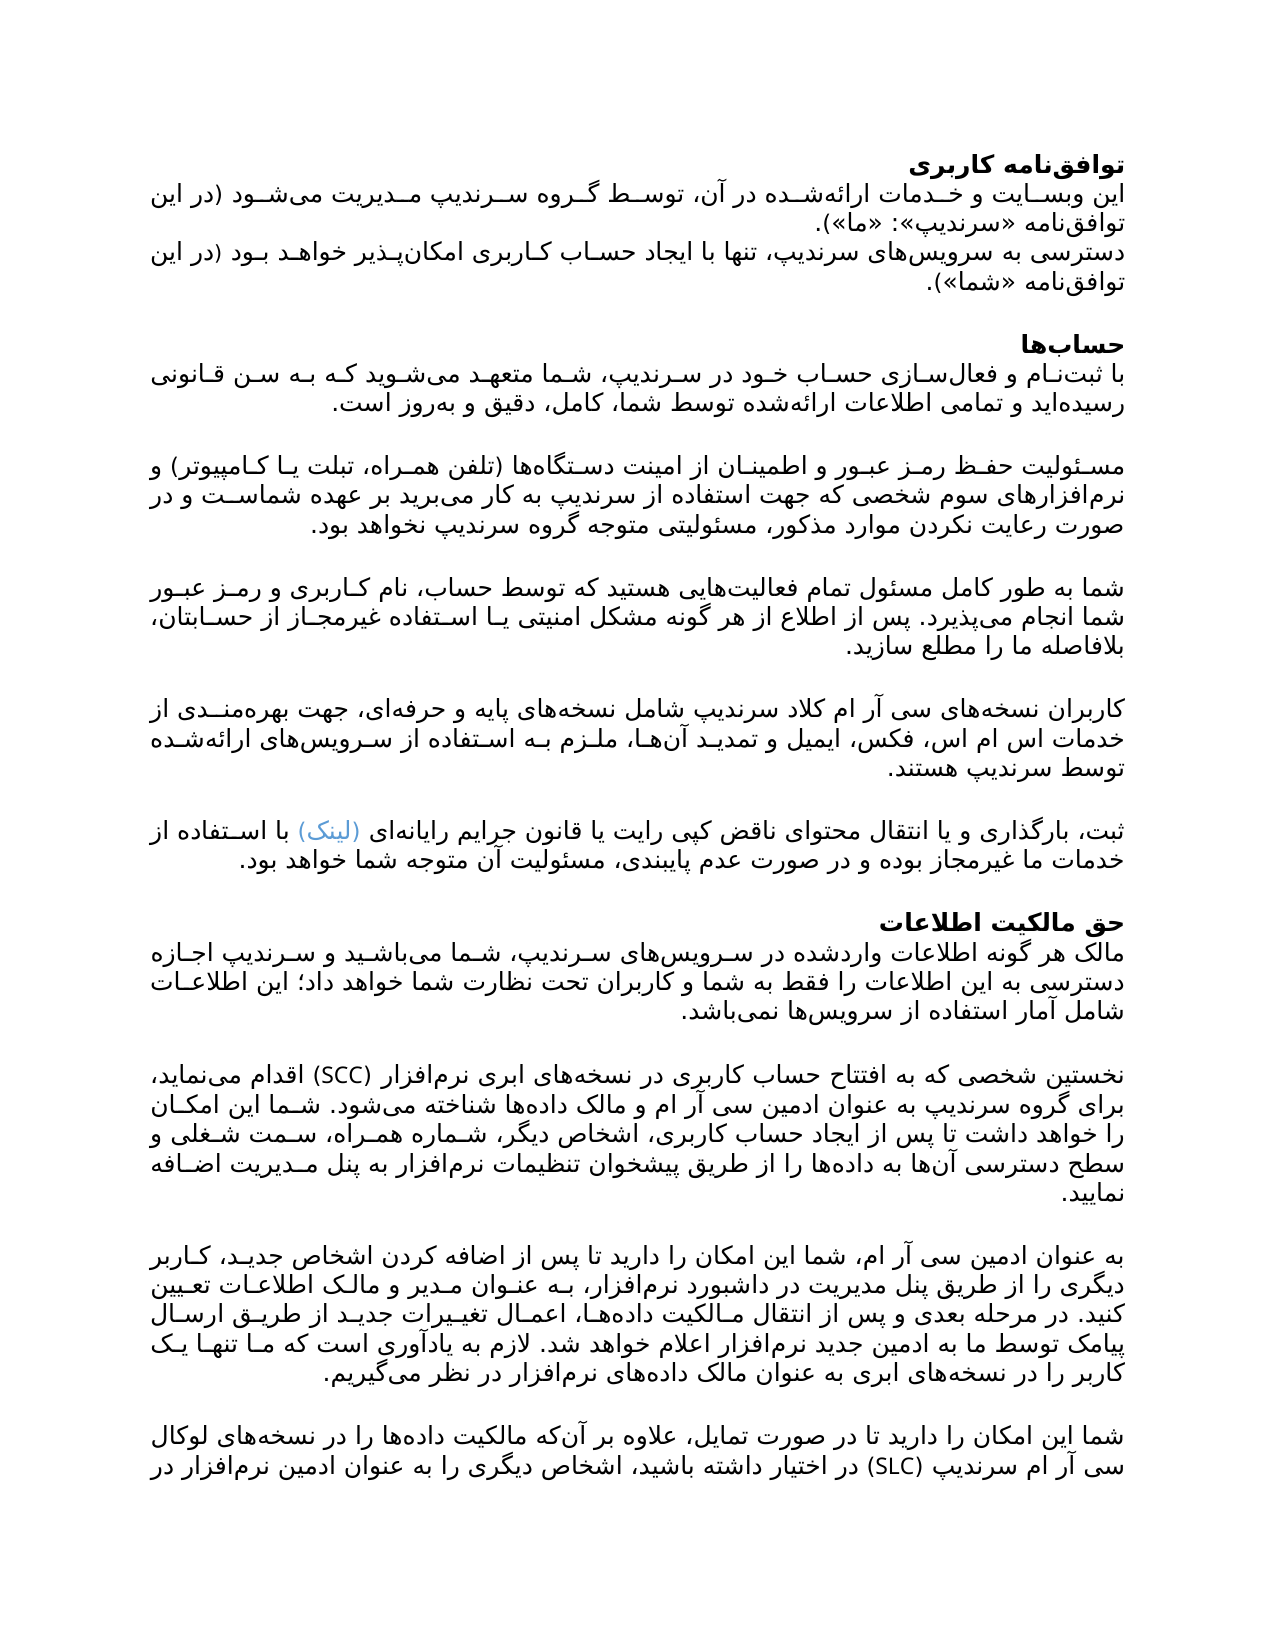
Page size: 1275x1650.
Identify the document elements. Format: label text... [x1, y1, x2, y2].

text حساب‌ها [150, 330, 1125, 359]
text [150, 1421, 1125, 1482]
text دسترسی به سرویس‌های سرندیپ، تنها با ایجاد حساب کاربری امکان‌پذیر خواهد بود (در این توافق‌نامه «شما»). [150, 237, 1125, 296]
text کاربران نسخه‌های سی آر ام کلاد سرندیپ شامل نسخه‌های پایه و حرفه‌ای، جهت بهره‌مندی از خدمات اس ام اس، فکس، ایمیل و تمدید آن‌ها، ملزم به استفاده از سرویس‌های ارائه‌شده توسط سرندیپ هستند. [150, 694, 1125, 782]
text ثبت، بارگذاری و یا انتقال محتوای ناقض کپی رایت یا قانون جرایم رایانه‌ای (لینک) با استفاده از خدمات ما غیرمجاز بوده و در صورت عدم پایبندی، مسئولیت آن متوجه شما خواهد بود. [150, 816, 1125, 874]
text مالک هر گونه اطلاعات واردشده در سرویس‌های سرندیپ، شما می‌باشید و سرندیپ اجازه دسترسی به این اطلاعات را فقط به شما و کاربران تحت نظارت شما خواهد داد؛ این اطلاعات شامل آمار استفاده از سرویس‌ها نمی‌باشد. [150, 938, 1125, 1025]
text توافق‌نامه کاربری [150, 150, 1125, 179]
text مسئولیت حفظ رمز عبور و اطمینان از امینت دستگاه‌ها (تلفن همراه، تبلت یا کامپیوتر) و نرم‌افزارهای سوم شخصی که جهت استفاده از سرندیپ به کار می‌برید بر عهده شماست و در صورت رعایت نکردن موارد مذکور، مسئولیتی متوجه گروه سرندیپ نخواهد بود. [150, 451, 1125, 539]
text این وبسایت و خدمات ارائه‌شده در آن، توسط گروه سرندیپ مدیریت می‌شود (در این توافق‌نامه «سرندیپ»: «ما»). [150, 179, 1125, 237]
text با ثبت‌نام و فعال‌سازی حساب خود در سرندیپ، شما متعهد می‌شوید که به سن قانونی رسیده‌اید و تمامی اطلاعات ارائه‌شده توسط شما، کامل، دقیق و به‌روز است. [150, 359, 1125, 417]
text شما به طور کامل مسئول تمام فعالیت‌هایی هستید که توسط حساب، نام کاربری و رمز عبور شما انجام می‌پذیرد. پس از اطلاع از هر گونه مشکل امنیتی یا استفاده غیرمجاز از حسابتان، بلافاصله ما را مطلع سازید. [150, 573, 1125, 661]
text نخستین شخصی که به افتتاح حساب کاربری در نسخه‌های ابری نرم‌افزار (SCC) اقدام می‌نماید، برای گروه سرندیپ به عنوان ادمین سی آر ام و مالک داده‌ها شناخته می‌شود. شما این امکان را خواهد داشت تا پس از ایجاد حساب کاربری، اشخاص دیگر، شماره همراه، سمت شغلی و سطح دسترسی آن‌ها به داده‌ها را از طریق پیشخوان تنظیمات نرم‌افزار به پنل مدیریت اضافه نمایید. [150, 1059, 1125, 1207]
text حق مالکیت اطلاعات [150, 908, 1125, 938]
text به عنوان ادمین سی آر ام، شما این امکان را دارید تا پس از اضافه کردن اشخاص جدید، کاربر دیگری را از طریق پنل مدیریت در داشبورد نرم‌افزار، به عنوان مدیر و مالک اطلاعات تعیین کنید. در مرحله بعدی و پس از انتقال مالکیت داده‌ها، اعمال تغییرات جدید از طریق ارسال پیامک توسط ما به ادمین جدید نرم‌افزار اعلام خواهد شد. لازم به یادآوری است که ما تنها یک کاربر را در نسخه‌های ابری به عنوان مالک داده‌های نرم‌افزار در نظر می‌گیریم. [150, 1241, 1125, 1387]
